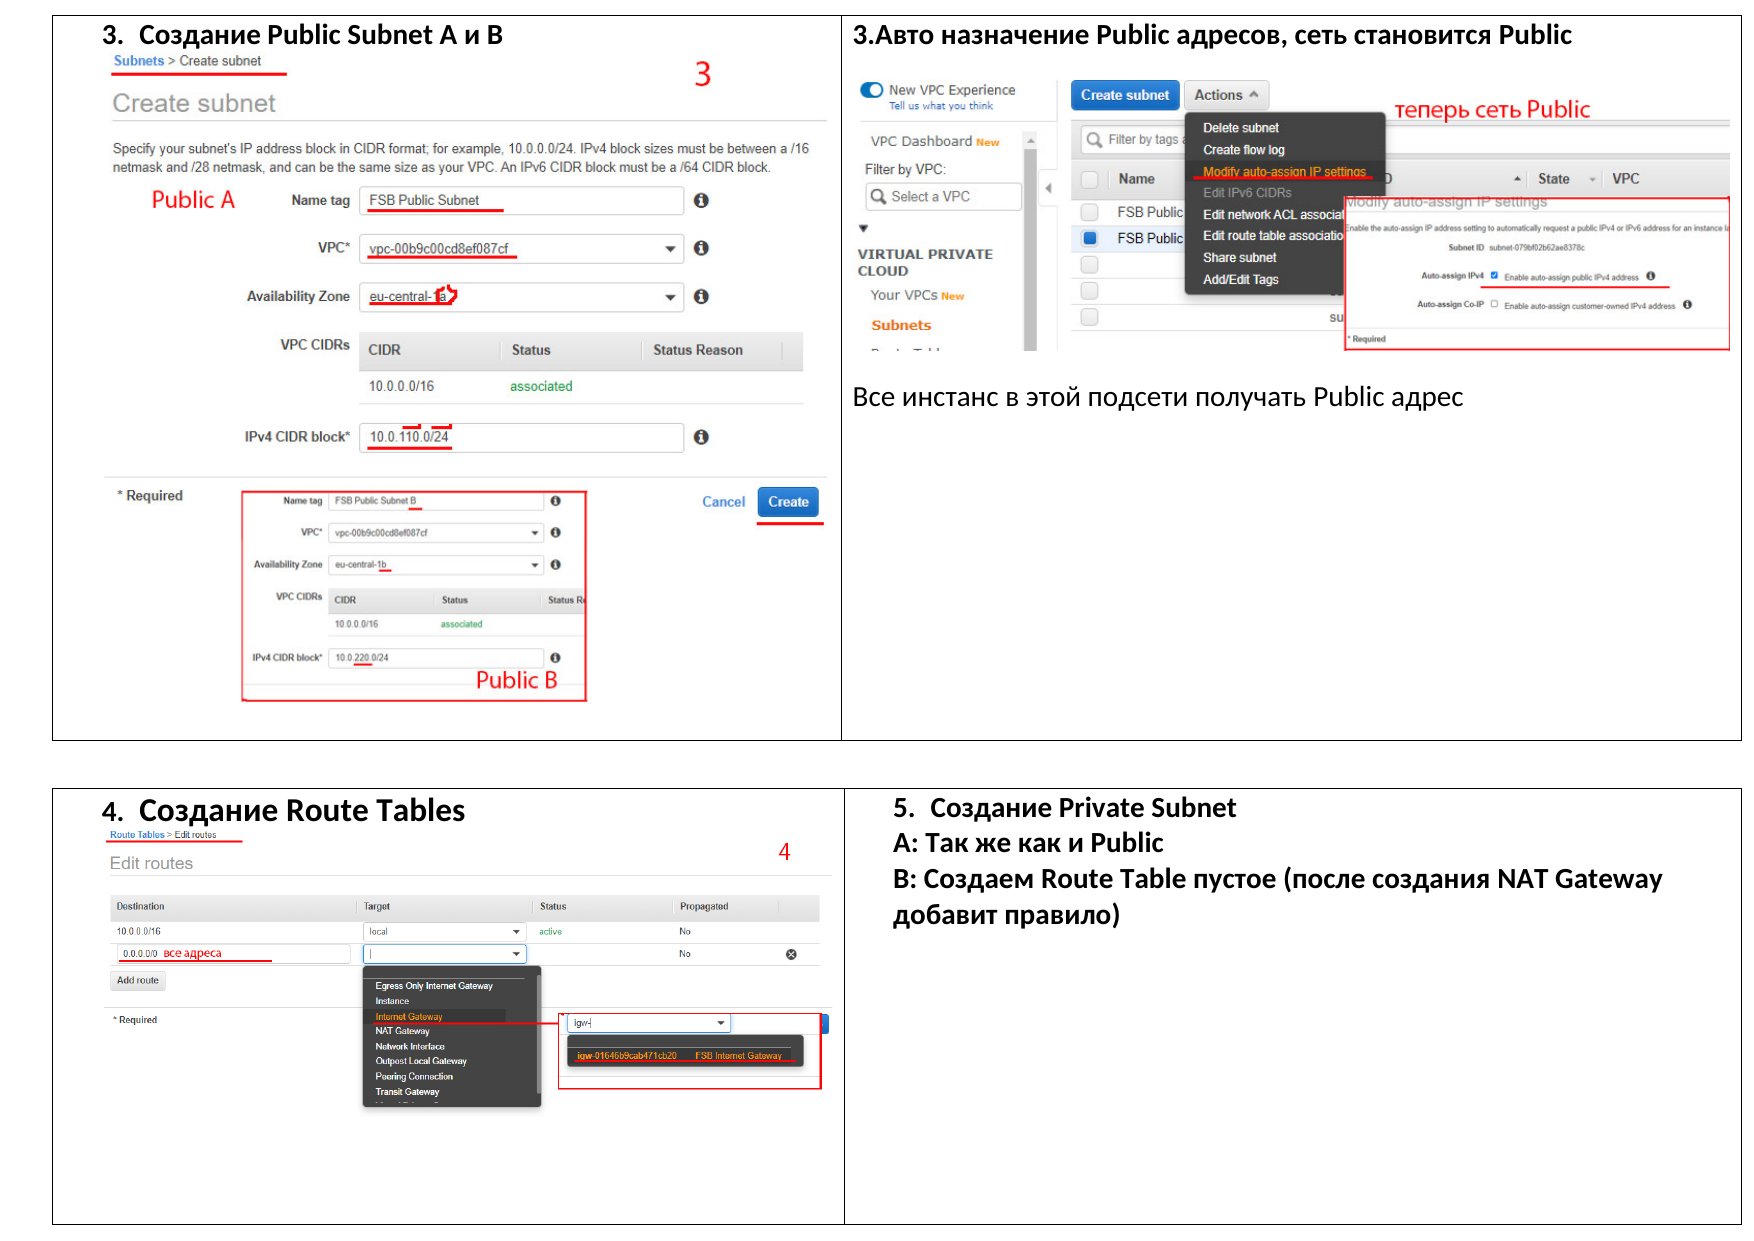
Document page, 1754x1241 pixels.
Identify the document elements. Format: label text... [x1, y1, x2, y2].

table_header Создание Public Subnet A и B [53, 16, 841, 740]
table_header 3.Авто назначение Public адресов, сеть становится Public Все инстанс в этой подсети получать Public адрес [842, 16, 1741, 740]
picture [852, 79, 1730, 351]
table_header Создание Private Subnet А: Так же как и Public B: Создаем Route Table пустое (после создания NAT Gateway добавит правило) [845, 789, 1741, 1224]
picture [101, 51, 828, 705]
picture [101, 829, 833, 1119]
table_header Создание Route Tables [53, 789, 844, 1224]
